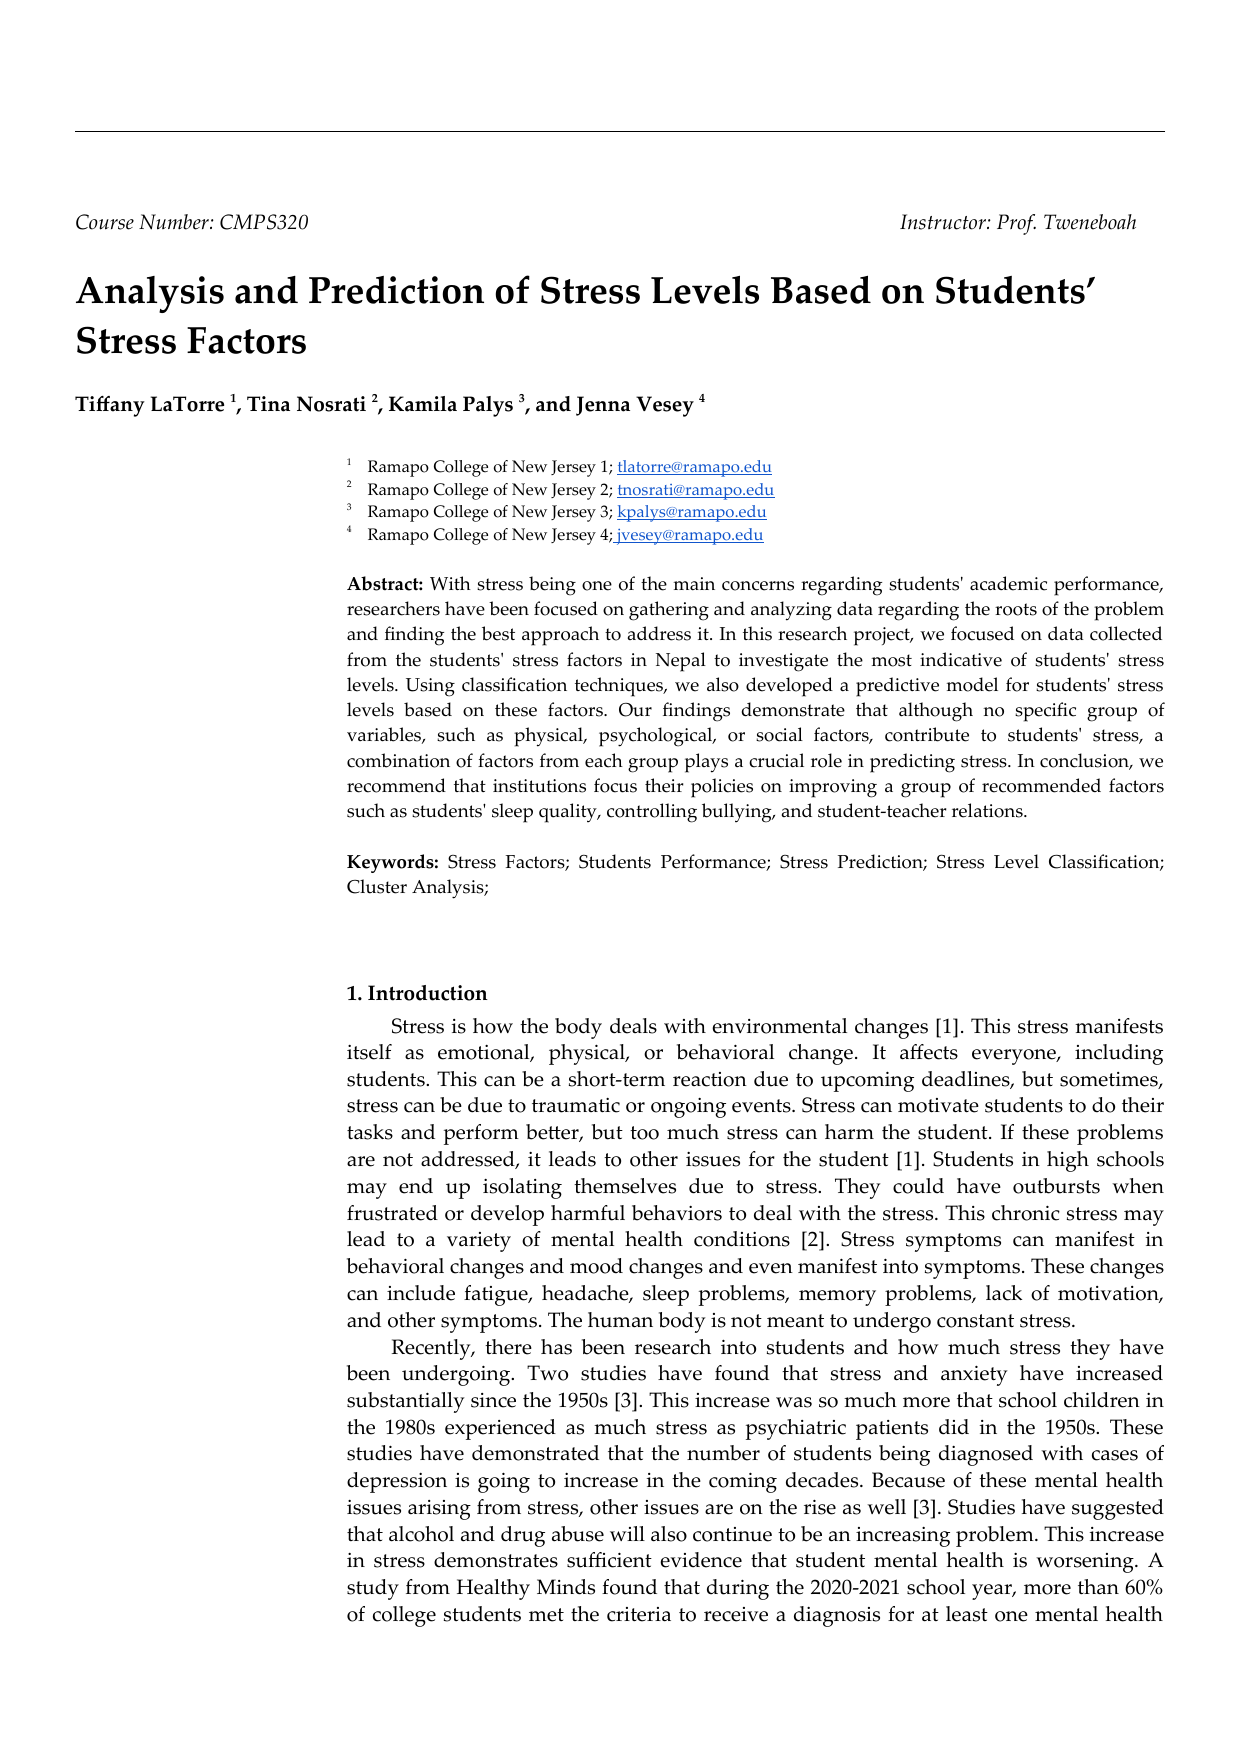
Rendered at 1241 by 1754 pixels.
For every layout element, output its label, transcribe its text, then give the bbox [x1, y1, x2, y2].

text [347, 1333, 1165, 1627]
text Course Number: CMPS320 Instructor: Prof. Tweneboah [75, 207, 1165, 235]
text Analysis and Prediction of Stress Levels Based on Students’ Stress Factors [75, 263, 1165, 364]
text 4 Ramapo College of New Jersey 4; jvesey@ramapo.edu [347, 522, 1165, 545]
text 1 Ramapo College of New Jersey 1; tlatorre@ramapo.edu [347, 455, 1165, 477]
text 1. Introduction [347, 979, 1165, 1006]
text 2 Ramapo College of New Jersey 2; tnosrati@ramapo.edu [347, 477, 1165, 500]
text Stress is how the body deals with environmental changes [1]. This stress manifests itself as emotional, physical, or behavioral change. It affects everyone, including students. This can be a short-term reaction due to upcoming deadlines, but sometimes, stress can be due to traumatic or ongoing events. Stress can motivate students to do their tasks and perform better, but too much stress can harm the student. If these problems are not addressed, it leads to other issues for the student [1]. Students in high schools may end up isolating themselves due to stress. They could have outbursts when frustrated or develop harmful behaviors to deal with the stress. This chronic stress may lead to a variety of mental health conditions [2]. Stress symptoms can manifest in behavioral changes and mood changes and even manifest into symptoms. These changes can include fatigue, headache, sleep problems, memory problems, lack of motivation, and other symptoms. The human body is not meant to undergo constant stress. [347, 1012, 1165, 1333]
text Keywords: Stress Factors; Students Performance; Stress Prediction; Stress Level Classification; Cluster Analysis; [347, 848, 1165, 899]
text Tiffany LaTorre 1, Tina Nosrati 2, Kamila Palys 3, and Jenna Vesey 4 [75, 389, 1165, 417]
text 3 Ramapo College of New Jersey 3; kpalys@ramapo.edu [347, 500, 1165, 522]
text Abstract: With stress being one of the main concerns regarding students' academic performance, researchers have been focused on gathering and analyzing data regarding the roots of the problem and finding the best approach to address it. In this research project, we focused on data collected from the students' stress factors in Nepal to investigate the most indicative of students' stress levels. Using classification techniques, we also developed a predictive model for students' stress levels based on these factors. Our findings demonstrate that although no specific group of variables, such as physical, psychological, or social factors, contribute to students' stress, a combination of factors from each group plays a crucial role in predicting stress. In conclusion, we recommend that institutions focus their policies on improving a group of recommended factors such as students' sleep quality, controlling bullying, and student-teacher relations. [347, 570, 1165, 823]
